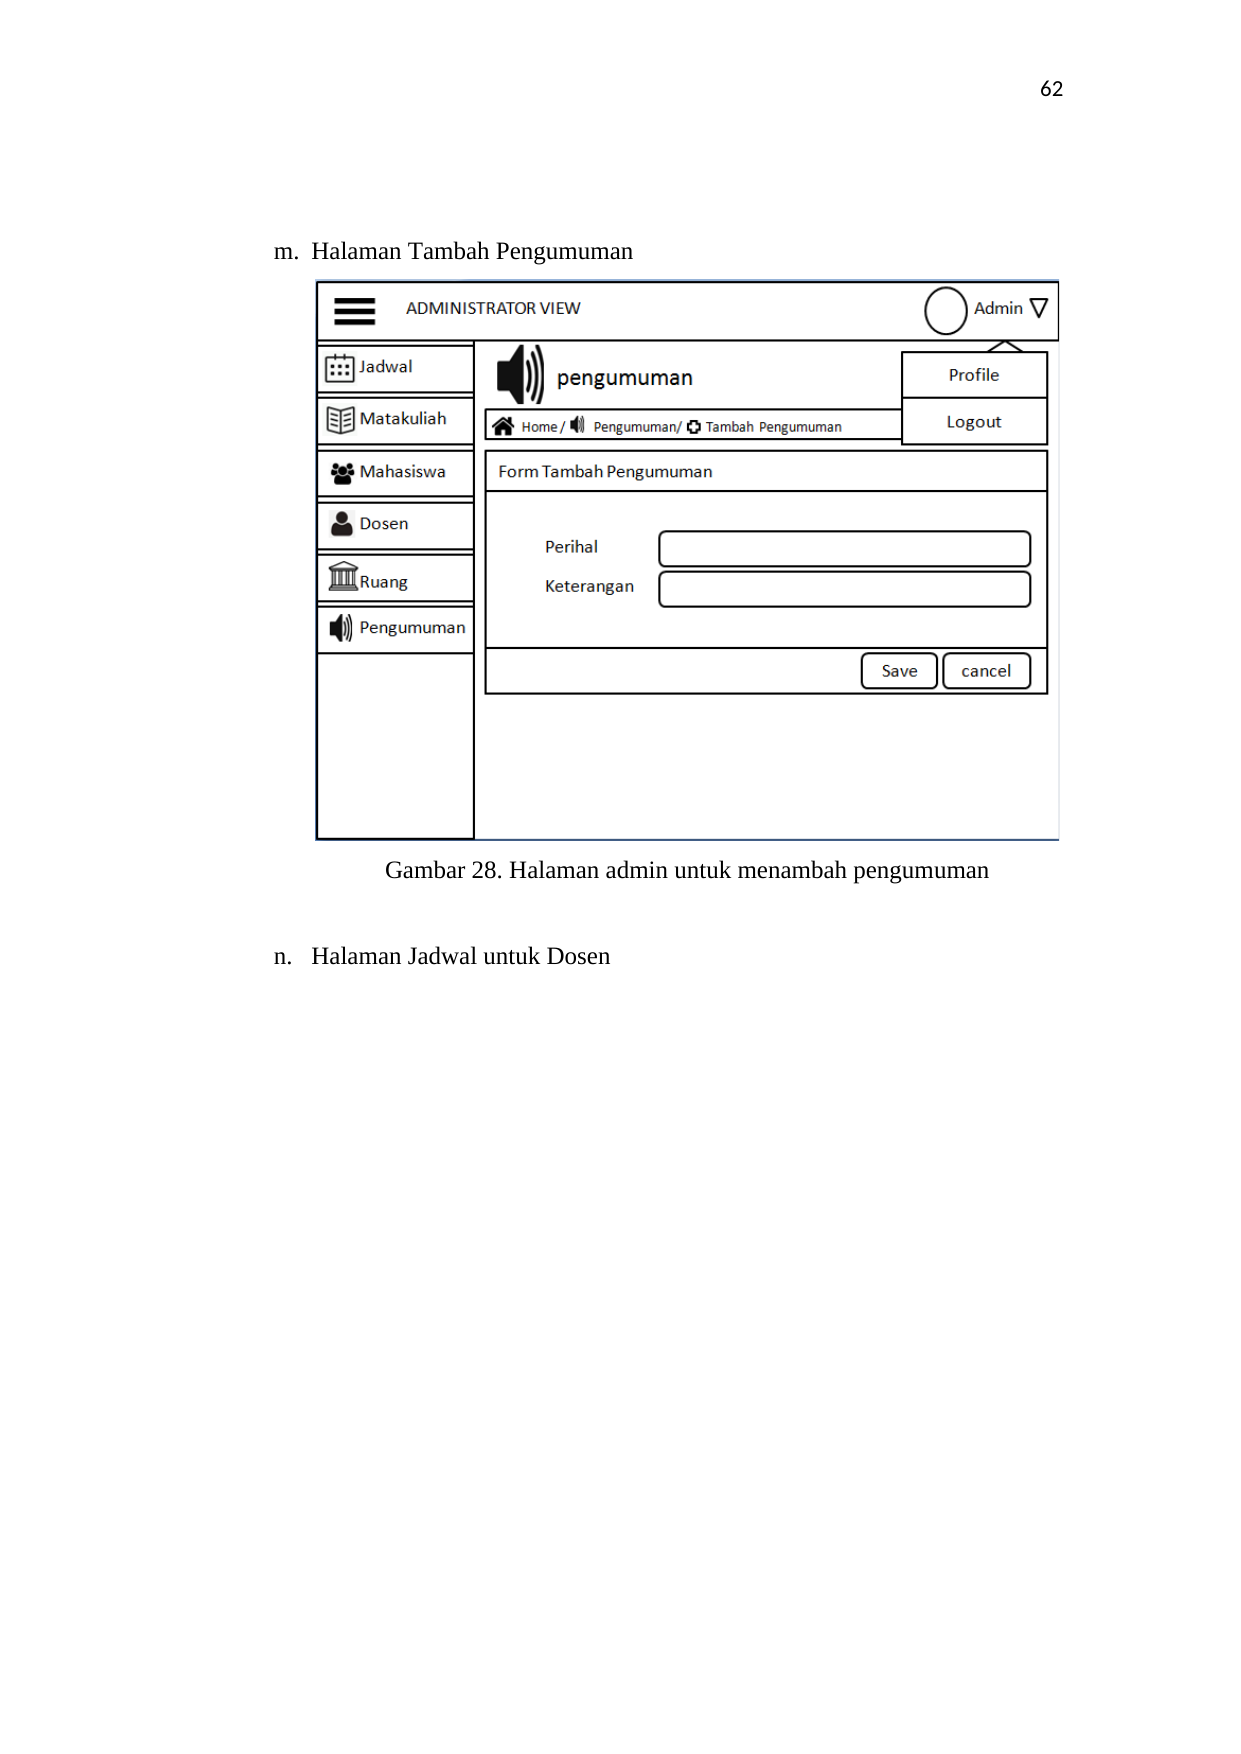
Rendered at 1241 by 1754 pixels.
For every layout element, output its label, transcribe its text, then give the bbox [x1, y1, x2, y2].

list Halaman Tambah Pengumuman [274, 236, 1063, 265]
list Halaman Jadwal untuk Dosen [274, 941, 1063, 970]
picture [315, 279, 1060, 841]
